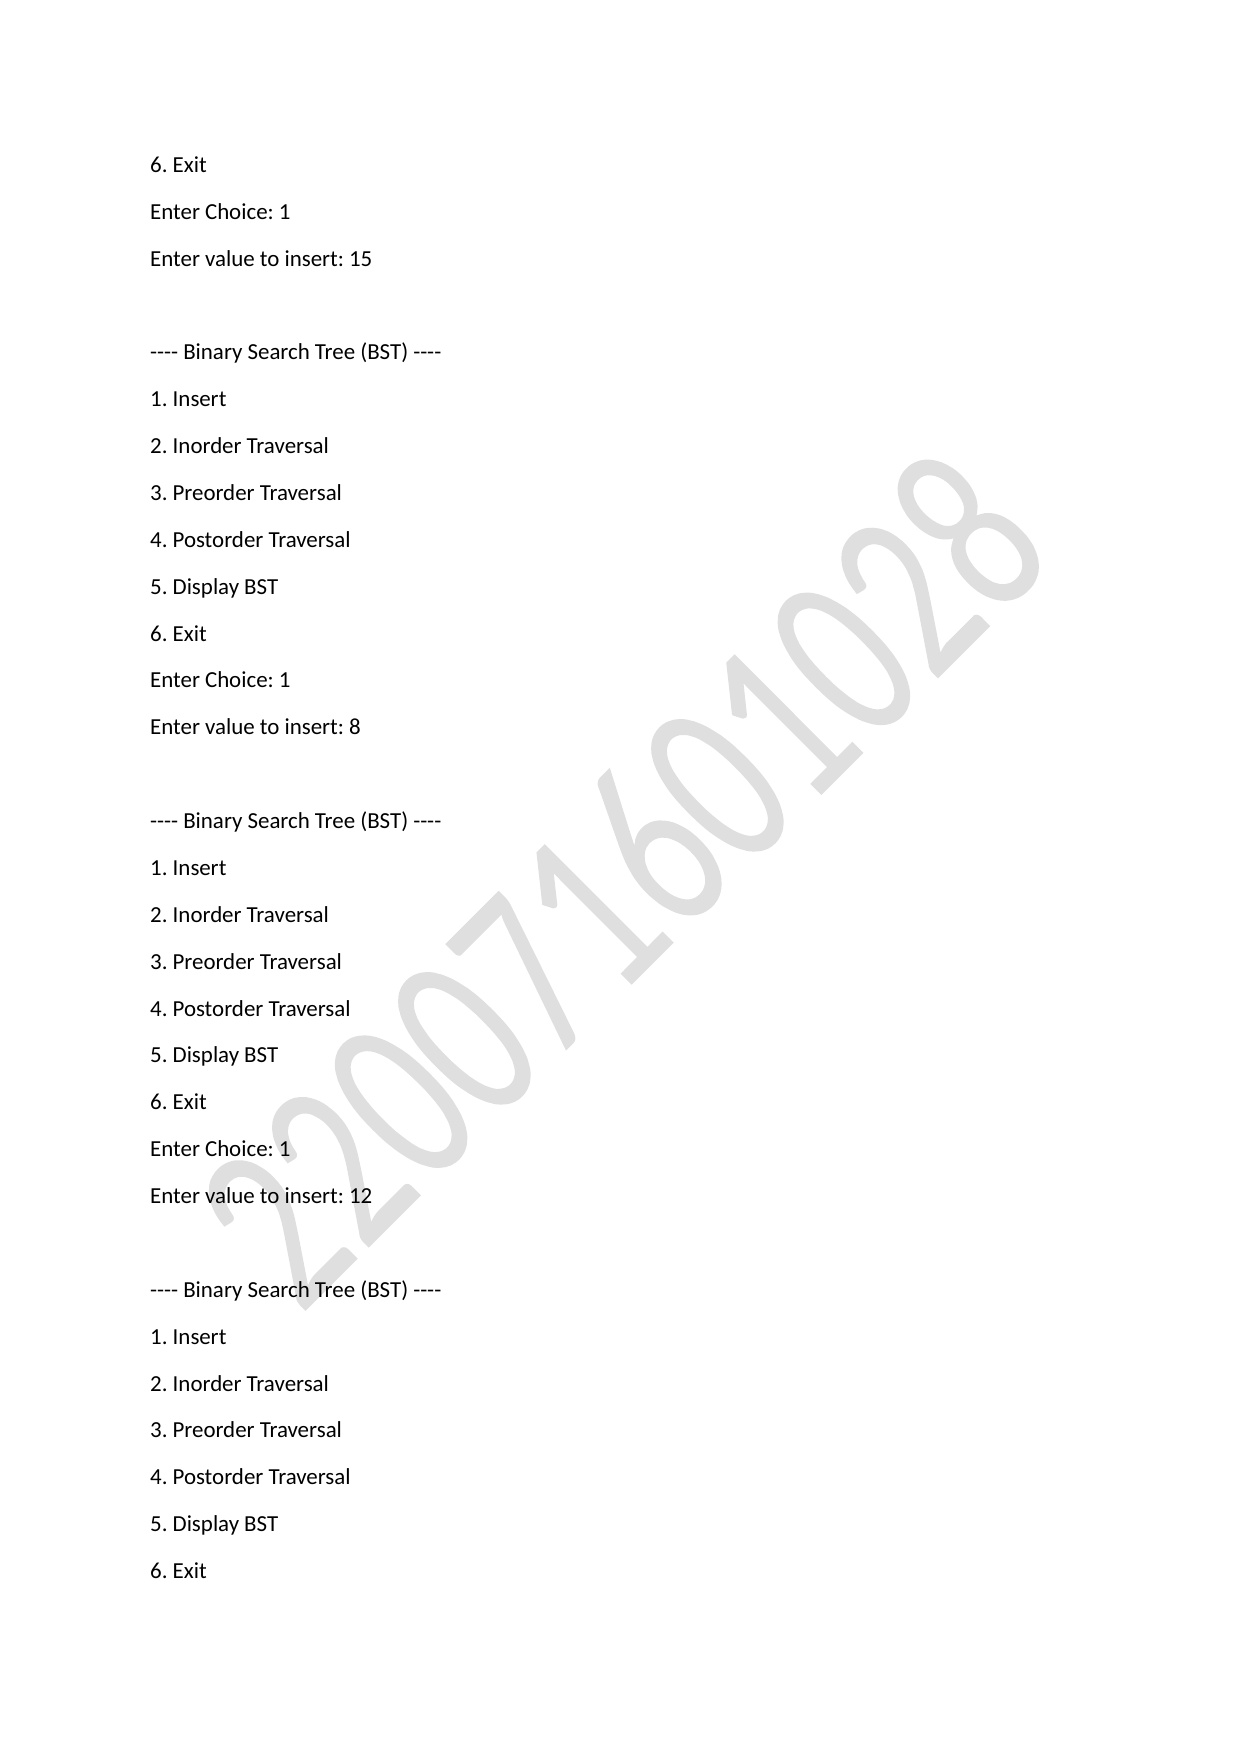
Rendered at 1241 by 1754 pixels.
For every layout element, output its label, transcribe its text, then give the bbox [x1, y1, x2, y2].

text 6. Exit [150, 1087, 1090, 1116]
text 5. Display BST [150, 572, 1090, 600]
text Enter value to insert: 8 [150, 712, 1090, 741]
text 6. Exit [150, 150, 1090, 178]
text 2. Inorder Traversal [150, 900, 1090, 928]
text 4. Postorder Traversal [150, 525, 1090, 553]
text 6. Exit [150, 1556, 1090, 1584]
text Enter Choice: 1 [150, 1134, 1090, 1162]
text 1. Insert [150, 384, 1090, 412]
text 2. Inorder Traversal [150, 1369, 1090, 1397]
text 4. Postorder Traversal [150, 994, 1090, 1022]
text 2. Inorder Traversal [150, 431, 1090, 459]
text 1. Insert [150, 1322, 1090, 1350]
text 5. Display BST [150, 1041, 1090, 1069]
text 3. Preorder Traversal [150, 947, 1090, 975]
text 3. Preorder Traversal [150, 1416, 1090, 1444]
text 6. Exit [150, 619, 1090, 647]
text 5. Display BST [150, 1509, 1090, 1537]
text Enter Choice: 1 [150, 197, 1090, 225]
text 1. Insert [150, 853, 1090, 881]
text ---- Binary Search Tree (BST) ---- [150, 806, 1090, 834]
text 4. Postorder Traversal [150, 1462, 1090, 1491]
text Enter value to insert: 15 [150, 244, 1090, 272]
text 3. Preorder Traversal [150, 478, 1090, 506]
text Enter value to insert: 12 [150, 1181, 1090, 1209]
text ---- Binary Search Tree (BST) ---- [150, 337, 1090, 366]
text Enter Choice: 1 [150, 666, 1090, 694]
text ---- Binary Search Tree (BST) ---- [150, 1275, 1090, 1303]
